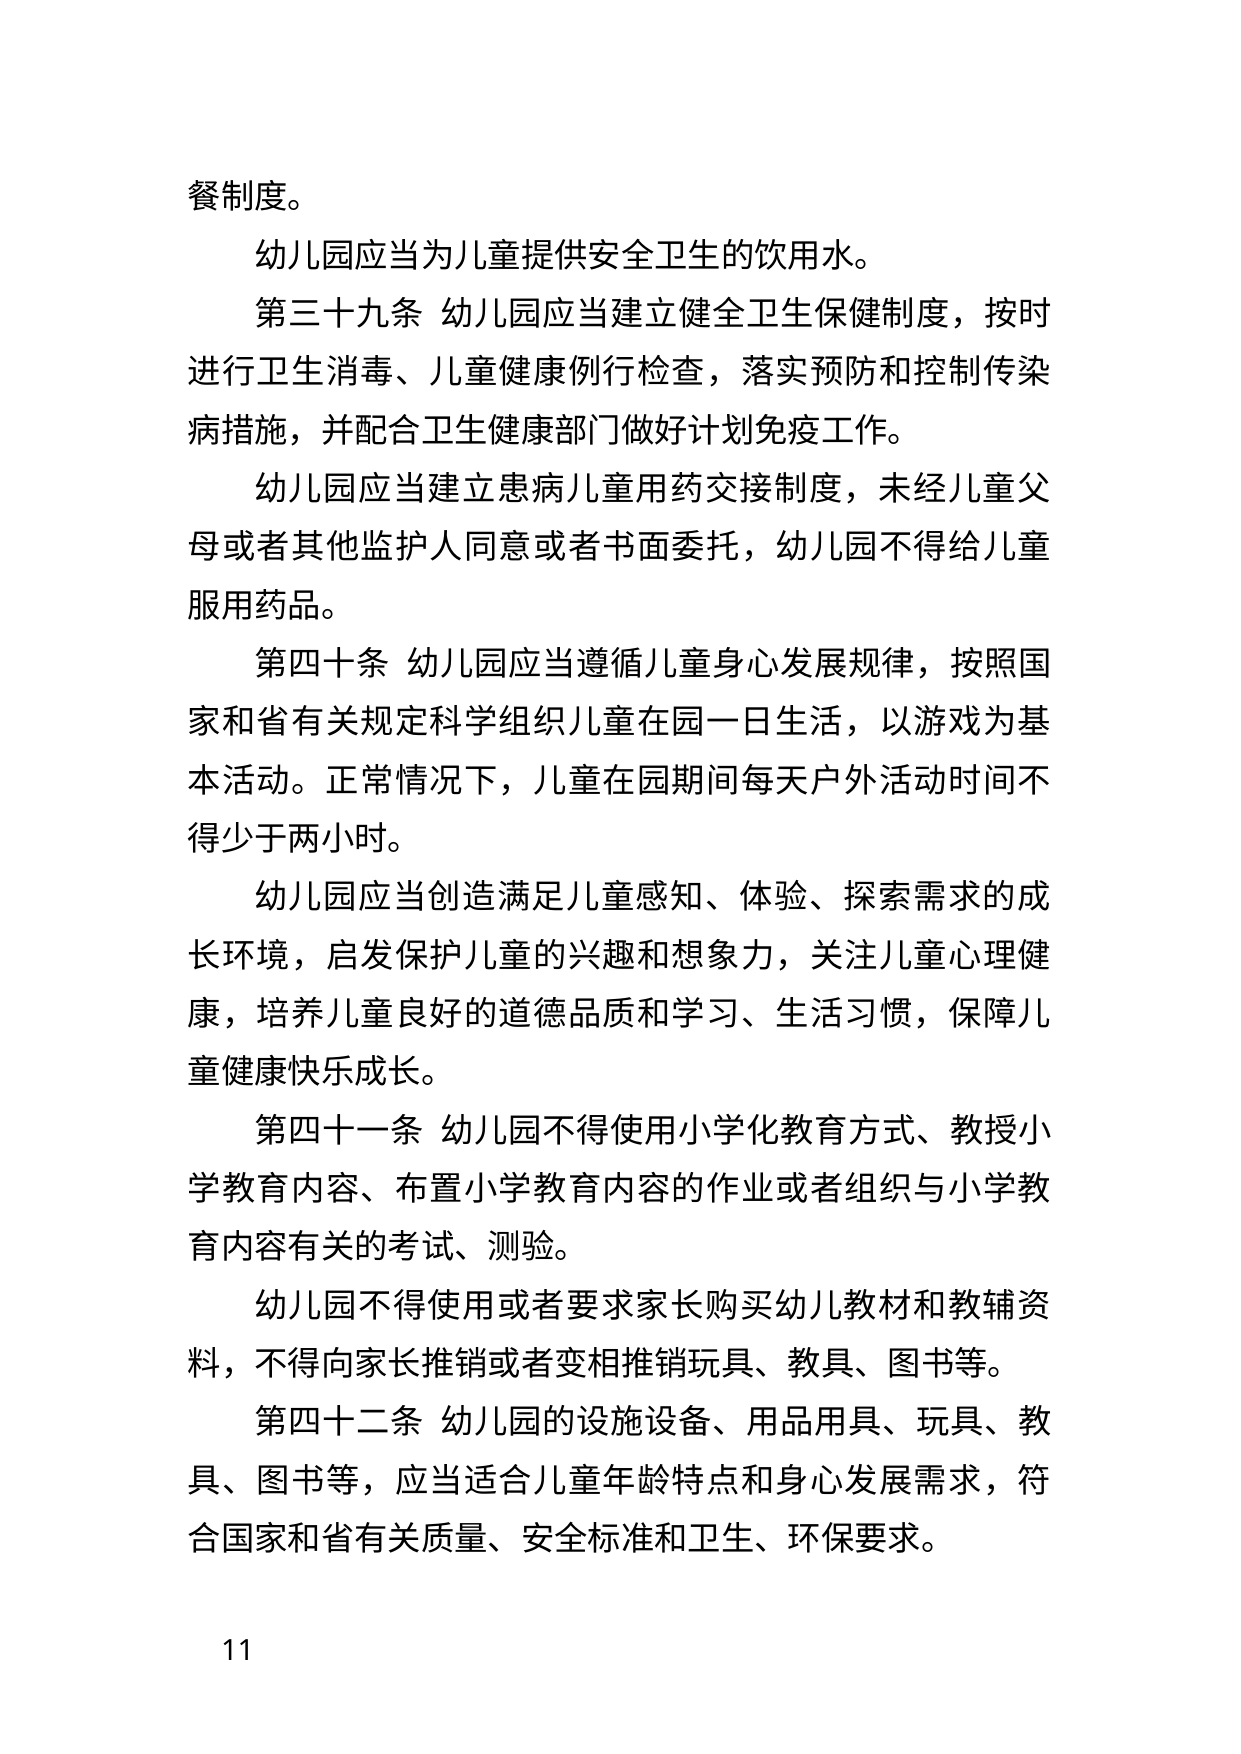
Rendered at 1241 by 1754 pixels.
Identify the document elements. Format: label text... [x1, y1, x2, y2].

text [187, 162, 1053, 220]
text 幼儿园应当创造满足儿童感知、体验、探索需求的成长环境，启发保护儿童的兴趣和想象力，关注儿童心理健康，培养儿童良好的道德品质和学习、生活习惯，保障儿童健康快乐成长。 [187, 862, 1053, 1095]
text 第四十条 幼儿园应当遵循儿童身心发展规律，按照国家和省有关规定科学组织儿童在园一日生活，以游戏为基本活动。正常情况下，儿童在园期间每天户外活动时间不得少于两小时。 [187, 629, 1053, 862]
text 幼儿园应当建立患病儿童用药交接制度，未经儿童父母或者其他监护人同意或者书面委托，幼儿园不得给儿童服用药品。 [187, 454, 1053, 629]
text 幼儿园不得使用或者要求家长购买幼儿教材和教辅资料，不得向家长推销或者变相推销玩具、教具、图书等。 [187, 1270, 1053, 1387]
text 第三十九条 幼儿园应当建立健全卫生保健制度，按时进行卫生消毒、儿童健康例行检查，落实预防和控制传染病措施，并配合卫生健康部门做好计划免疫工作。 [187, 279, 1053, 454]
text 第四十一条 幼儿园不得使用小学化教育方式、教授小学教育内容、布置小学教育内容的作业或者组织与小学教育内容有关的考试、测验。 [187, 1095, 1053, 1270]
text 幼儿园应当为儿童提供安全卫生的饮用水。 [187, 220, 1053, 279]
text 第四十二条 幼儿园的设施设备、用品用具、玩具、教具、图书等，应当适合儿童年龄特点和身心发展需求，符合国家和省有关质量、安全标准和卫生、环保要求。 [187, 1387, 1053, 1562]
